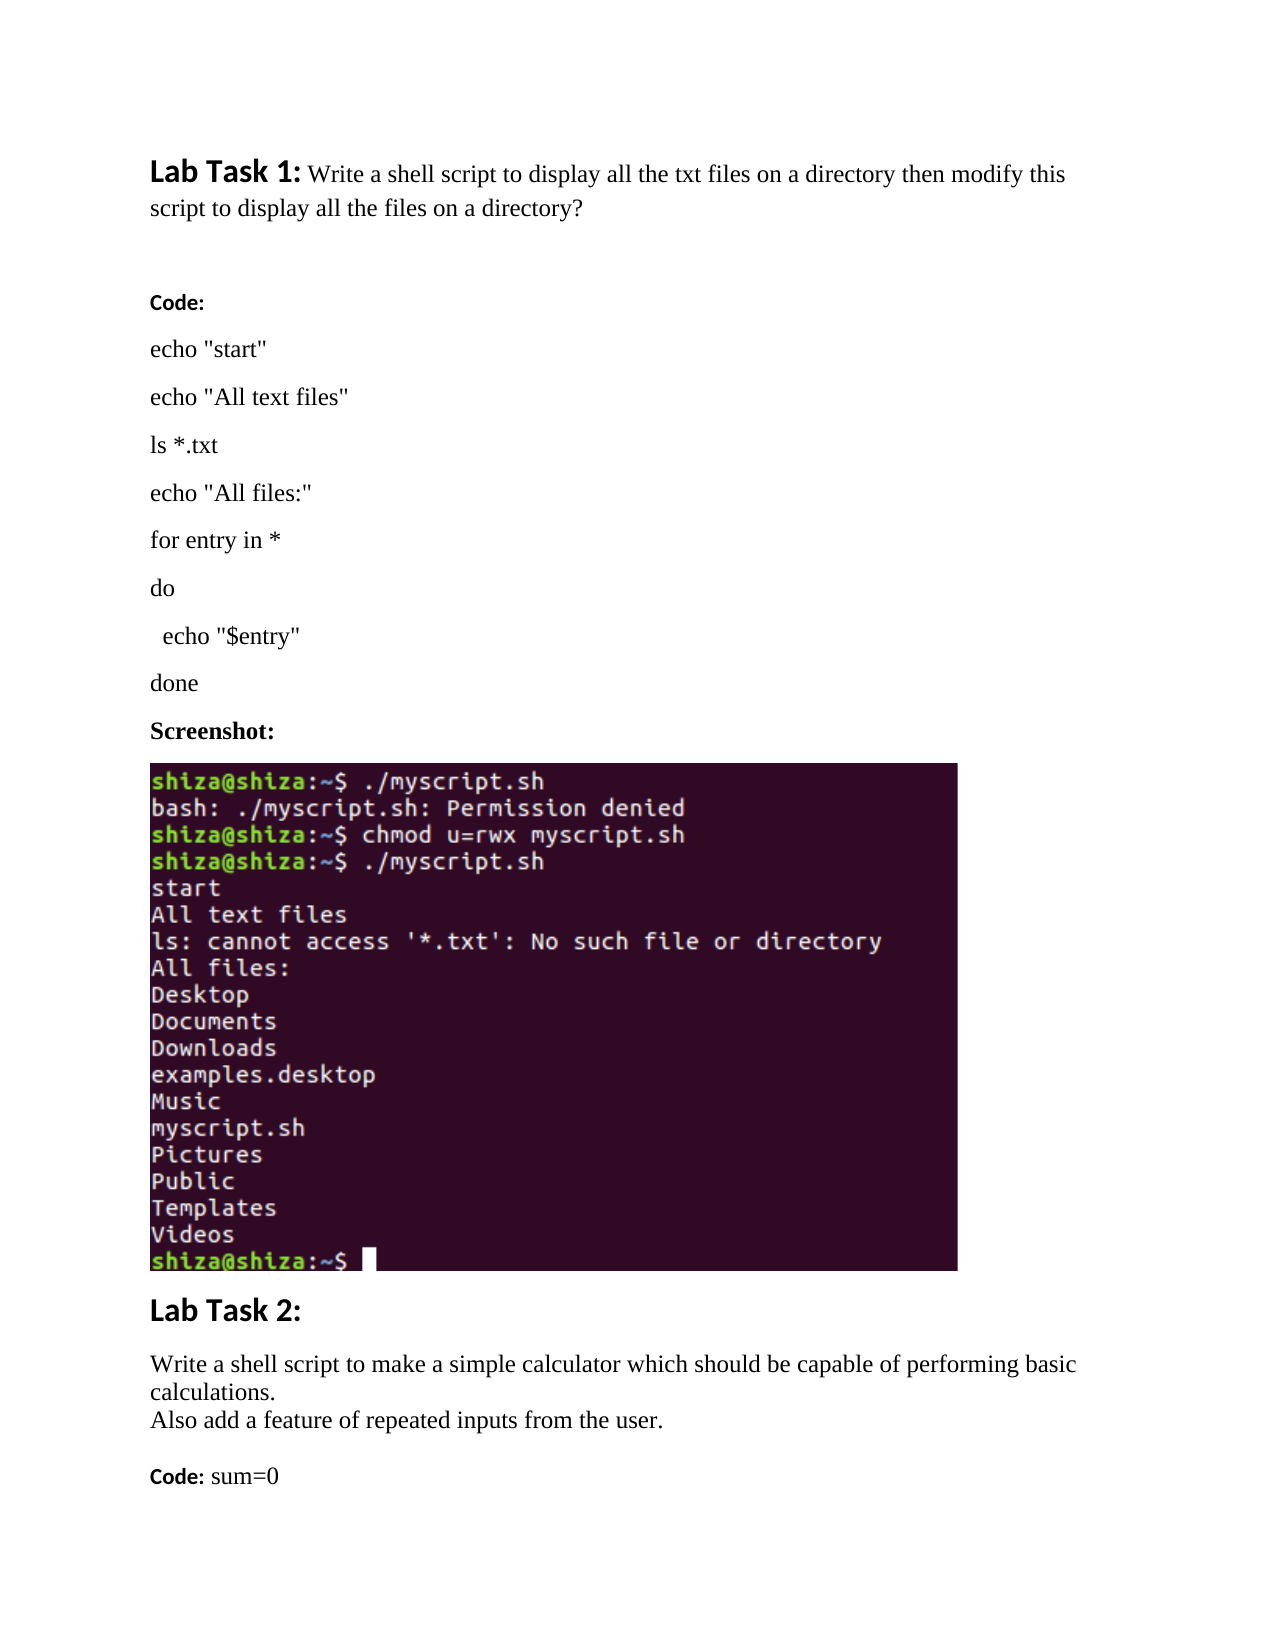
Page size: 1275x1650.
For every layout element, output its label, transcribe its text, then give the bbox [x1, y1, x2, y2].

text ls *.txt [150, 430, 1125, 459]
text echo "$entry" [150, 621, 1125, 649]
text do [150, 573, 1125, 602]
text for entry in * [150, 525, 1125, 554]
text echo "All files:" [150, 478, 1125, 506]
text Write a shell script to make a simple calculator which should be capable of performing basic calculations. [150, 1349, 1125, 1406]
text Also add a feature of repeated inputs from the user. [150, 1406, 1125, 1434]
text done [150, 668, 1125, 697]
text Code: [150, 288, 1125, 316]
text echo "start" [150, 334, 1125, 363]
picture [150, 763, 958, 1271]
text Screenshot: [150, 716, 1125, 745]
text Code: sum=0 [150, 1462, 1125, 1491]
text echo "All text files" [150, 382, 1125, 411]
text Lab Task 2: [150, 1289, 1125, 1330]
